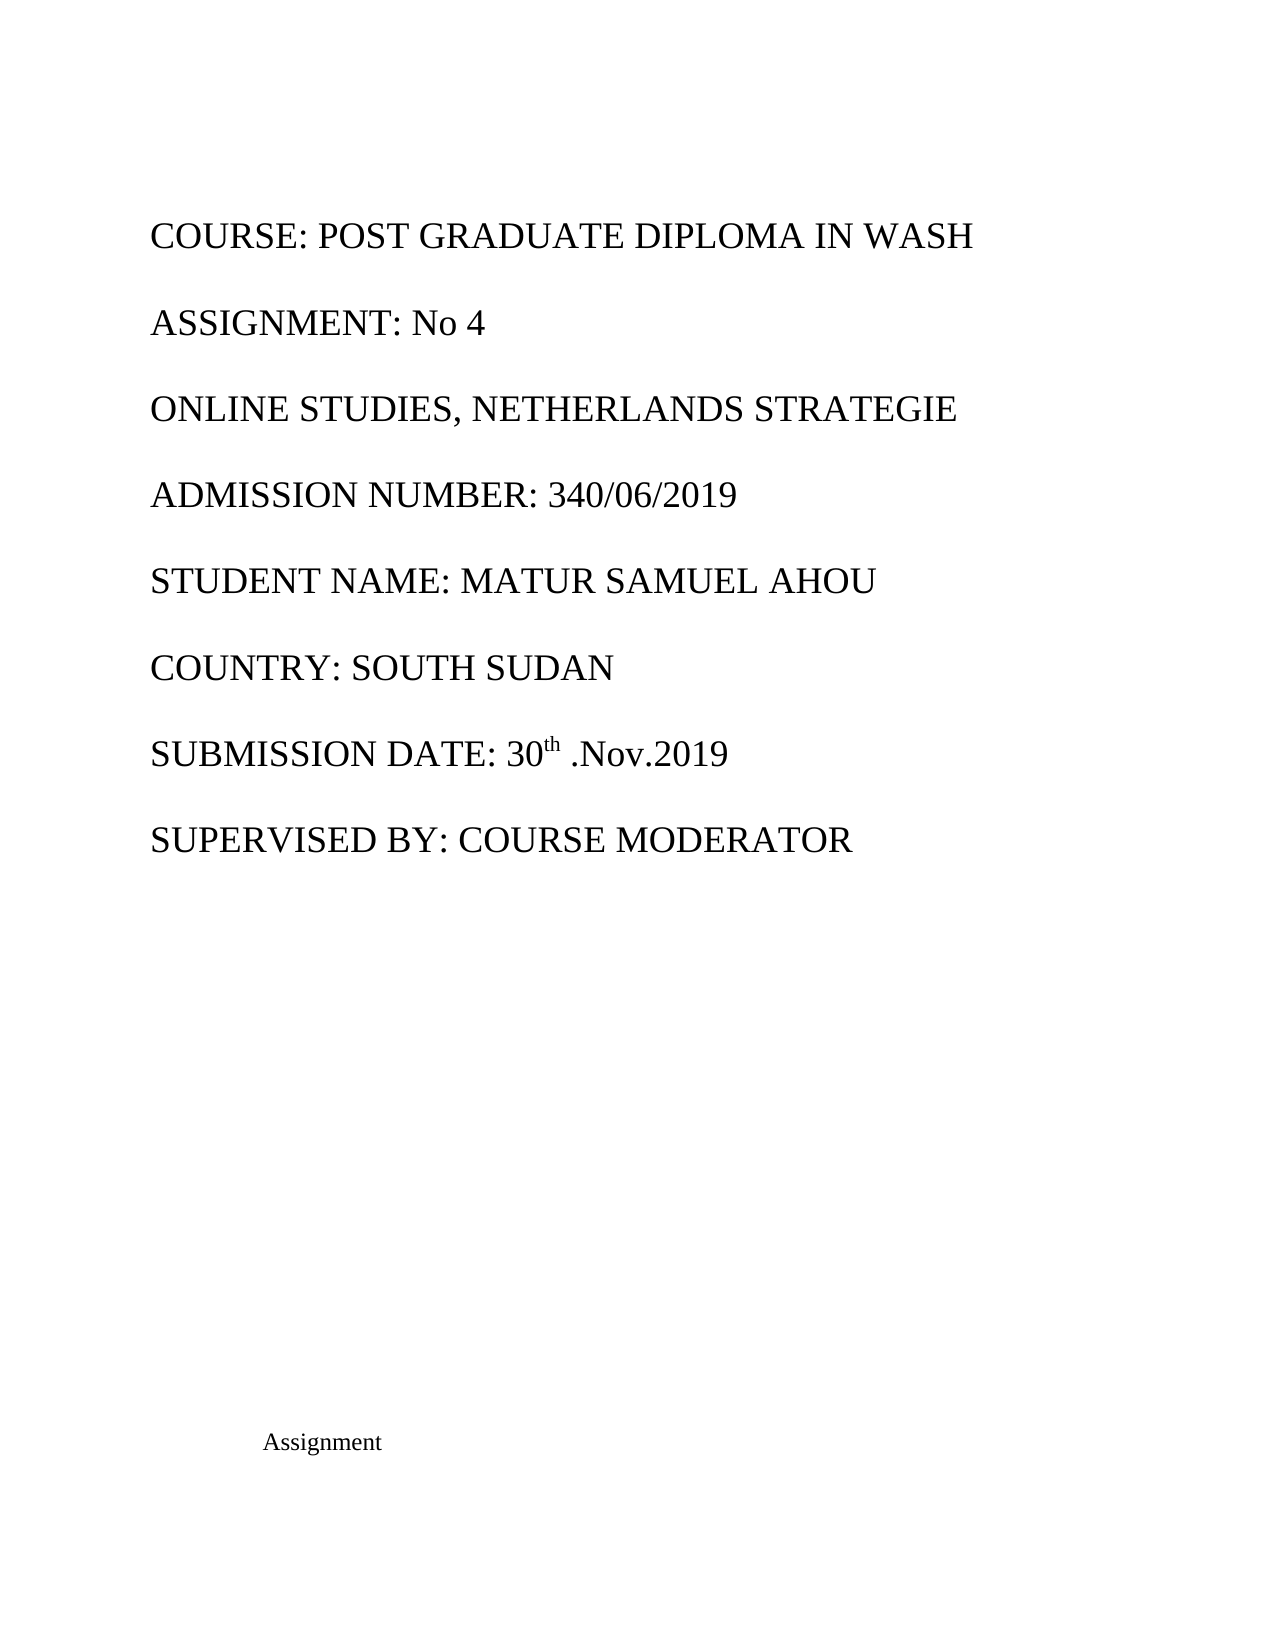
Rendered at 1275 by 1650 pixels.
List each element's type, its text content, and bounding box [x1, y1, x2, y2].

text COUNTRY: SOUTH SUDAN [150, 645, 1125, 688]
text STUDENT NAME: MATUR SAMUEL AHOU [150, 559, 1125, 602]
text ADMISSION NUMBER: 340/06/2019 [150, 473, 1125, 516]
text ONLINE STUDIES, NETHERLANDS STRATEGIE [150, 386, 1125, 429]
text ASSIGNMENT: No 4 [150, 300, 1125, 343]
text SUBMISSION DATE: 30th .Nov.2019 [150, 731, 1125, 774]
text Assignment [262, 1427, 1125, 1455]
text COURSE: POST GRADUATE DIPLOMA IN WASH [150, 214, 1125, 257]
text SUPERVISED BY: COURSE MODERATOR [150, 818, 1125, 861]
